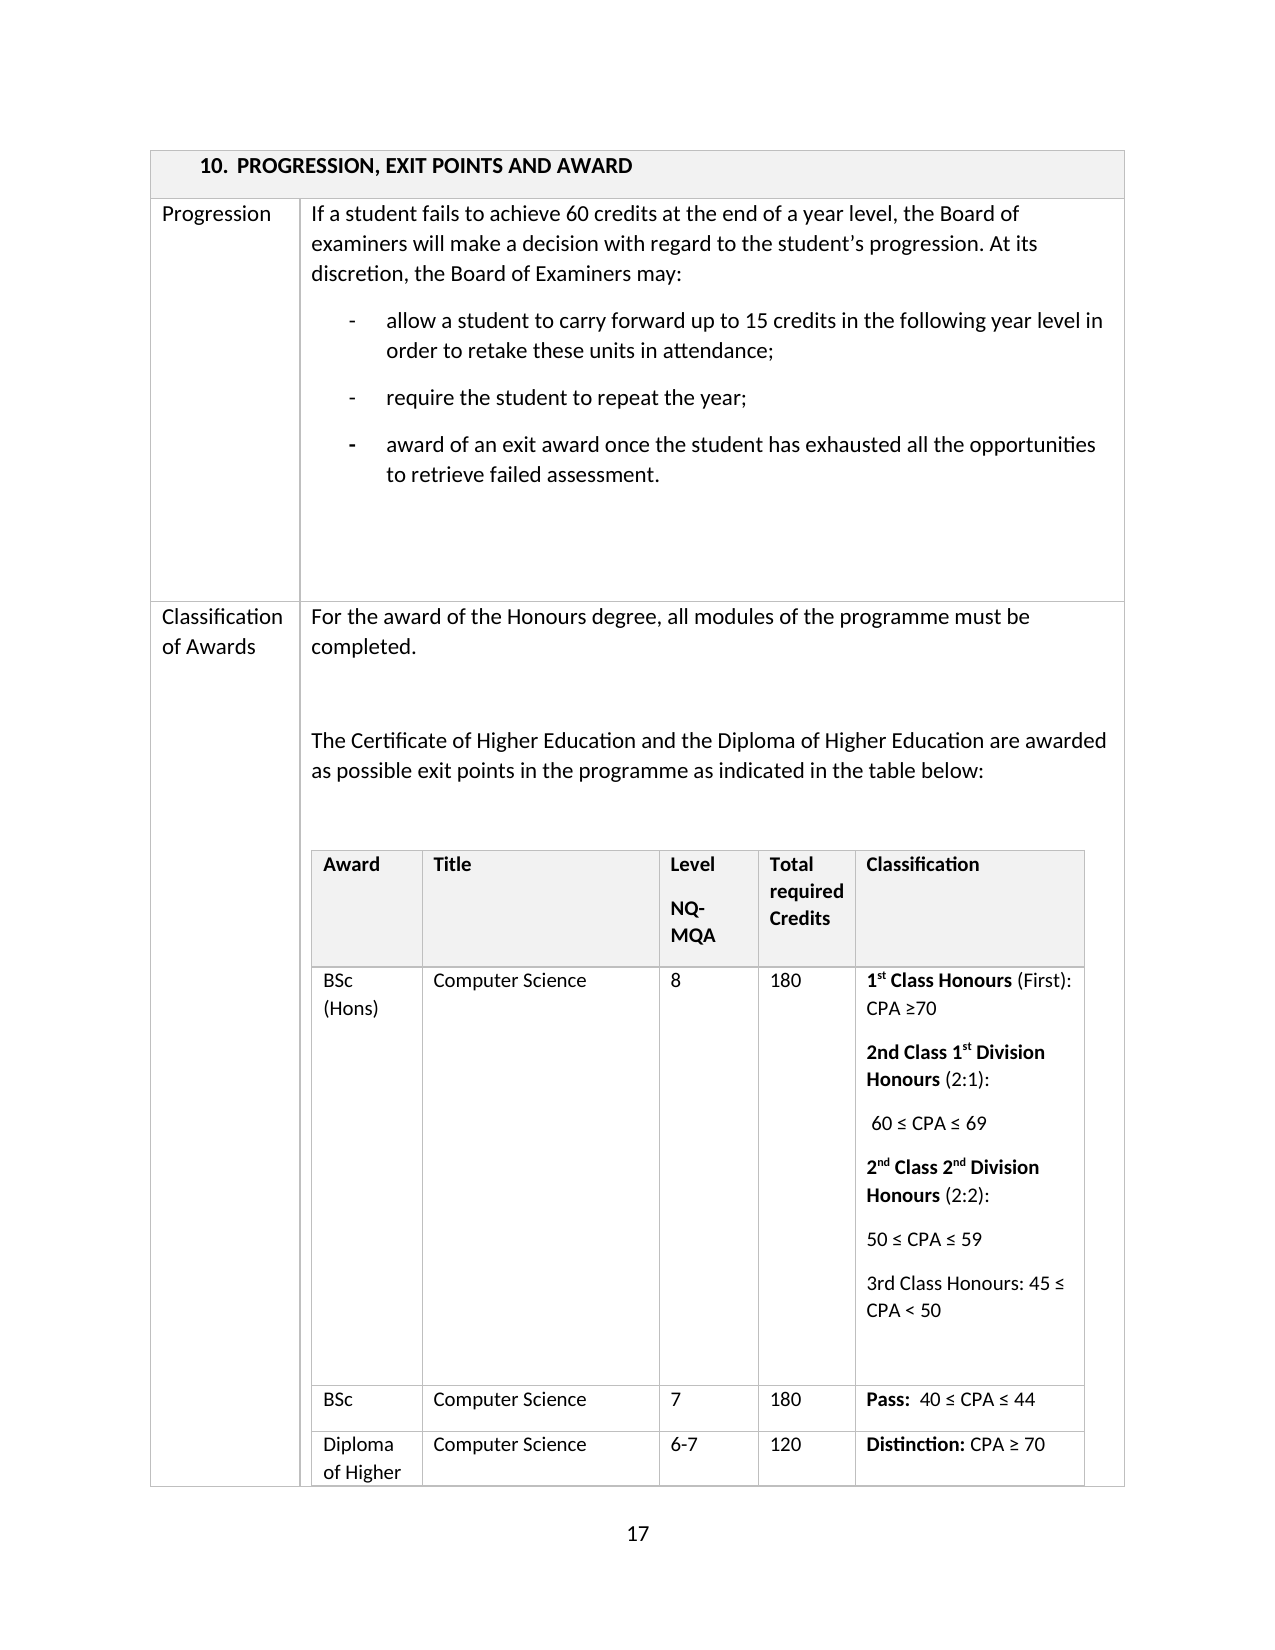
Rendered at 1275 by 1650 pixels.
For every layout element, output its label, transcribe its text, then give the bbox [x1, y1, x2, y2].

table_cell Progression [151, 199, 299, 601]
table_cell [301, 602, 1124, 1486]
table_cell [151, 602, 299, 1486]
table_header PROGRESSION, EXIT POINTS AND AWARD [151, 151, 1124, 198]
table_cell If a student fails to achieve 60 credits at the end of a year level, the Board of examiners will make a decision with regard to the student’s progression. At its discretion, the Board of Examiners may: allow a student to carry forward up to 15 credits in the following year level in order to retake these units in attendance; require the student to repeat the year; award of an exit award once the student has exhausted all the opportunities to retrieve failed assessment. [301, 199, 1124, 601]
